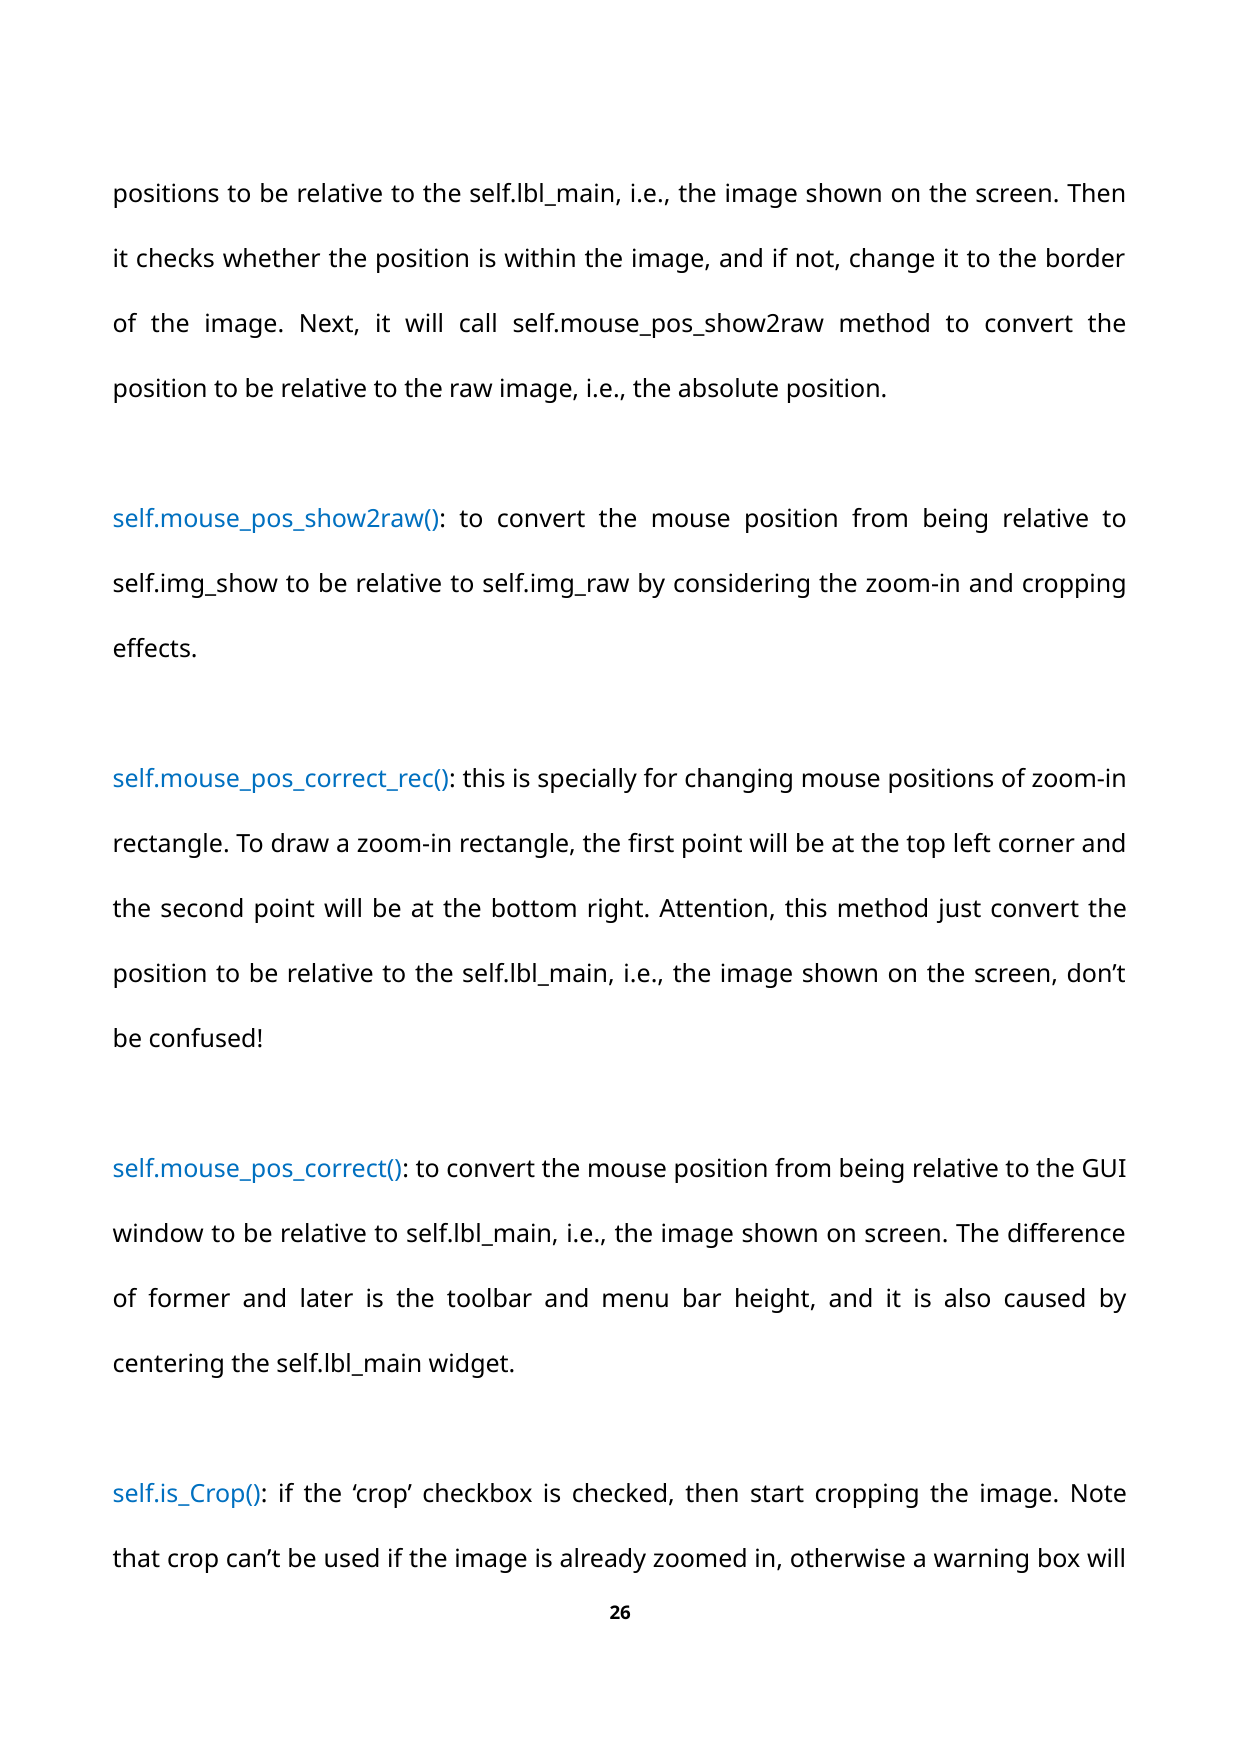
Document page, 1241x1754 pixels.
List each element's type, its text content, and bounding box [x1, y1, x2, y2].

text self.mouse_pos_correct_rec(): this is specially for changing mouse positions of zoom-in rectangle. To draw a zoom-in rectangle, the first point will be at the top left corner and the second point will be at the bottom right. Attention, this method just convert the position to be relative to the self.lbl_main, i.e., the image shown on the screen, don’t be confused! [112, 745, 1128, 1070]
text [112, 1460, 1128, 1590]
text self.mouse_pos_show2raw(): to convert the mouse position from being relative to self.img_show to be relative to self.img_raw by considering the zoom-in and cropping effects. [112, 485, 1128, 680]
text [112, 160, 1128, 420]
text self.mouse_pos_correct(): to convert the mouse position from being relative to the GUI window to be relative to self.lbl_main, i.e., the image shown on screen. The difference of former and later is the toolbar and menu bar height, and it is also caused by centering the self.lbl_main widget. [112, 1135, 1128, 1395]
